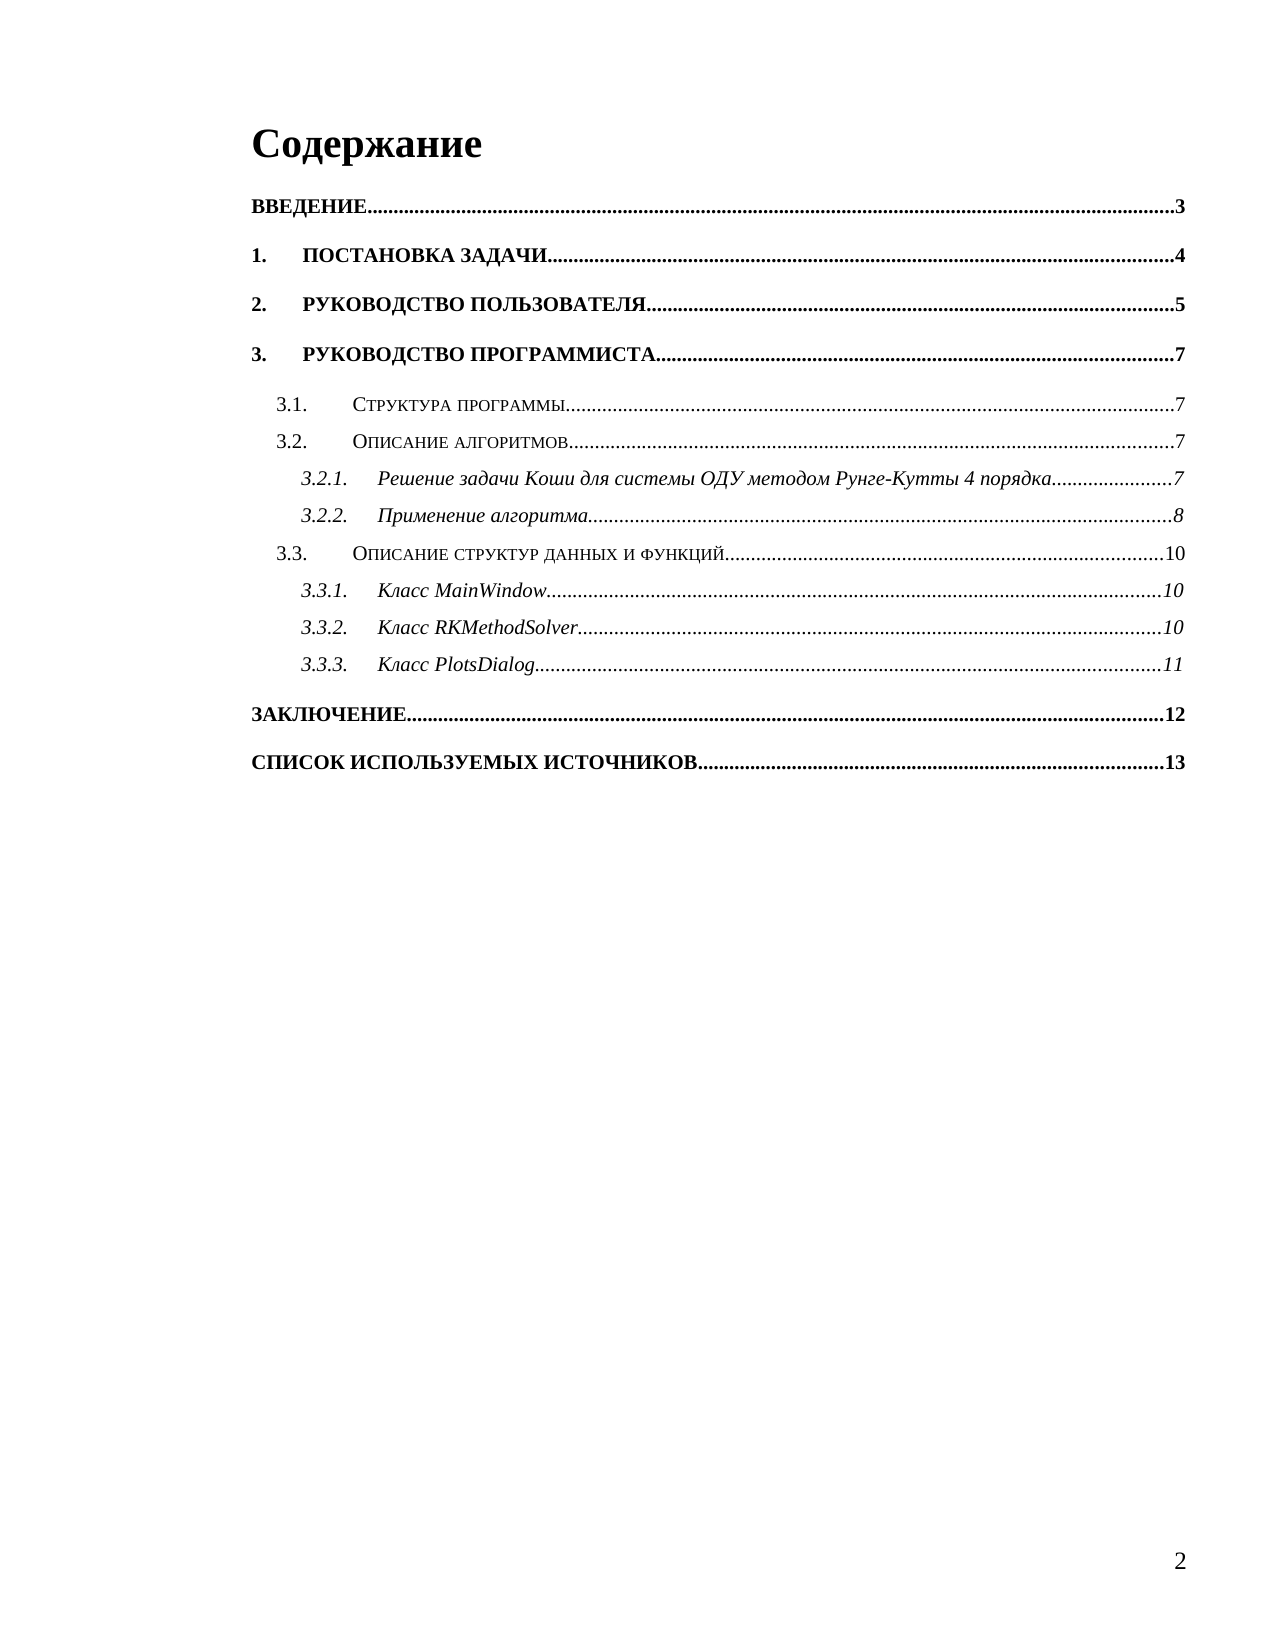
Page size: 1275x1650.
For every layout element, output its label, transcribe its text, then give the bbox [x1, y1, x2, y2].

text 3.2. Описание алгоритмов 7 [202, 429, 1186, 453]
text 3.3.1. Класс MainWindow 10 [227, 578, 1186, 602]
text 3.2.2. Применение алгоритма 8 [227, 503, 1186, 527]
text Список используемых источников 13 [177, 750, 1186, 774]
text 3.2.1. Решение задачи Коши для системы ОДУ методом Рунге-Кутты 4 порядка 7 [227, 466, 1186, 490]
text 3.3.2. Класс RKMethodSolver 10 [227, 615, 1186, 639]
text Введение 3 [177, 194, 1186, 218]
text 3.1. Структура программы 7 [202, 392, 1186, 416]
text Заключение 12 [177, 702, 1186, 726]
text 3.3. Описание структур данных и функций 10 [202, 540, 1186, 564]
text Содержание [177, 118, 1186, 166]
text 3.3.3. Класс PlotsDialog 11 [227, 652, 1186, 676]
text 3. Руководство программиста 7 [177, 342, 1186, 366]
text 2. Руководство пользователя 5 [177, 292, 1186, 316]
text 1. Постановка задачи 4 [177, 243, 1186, 267]
